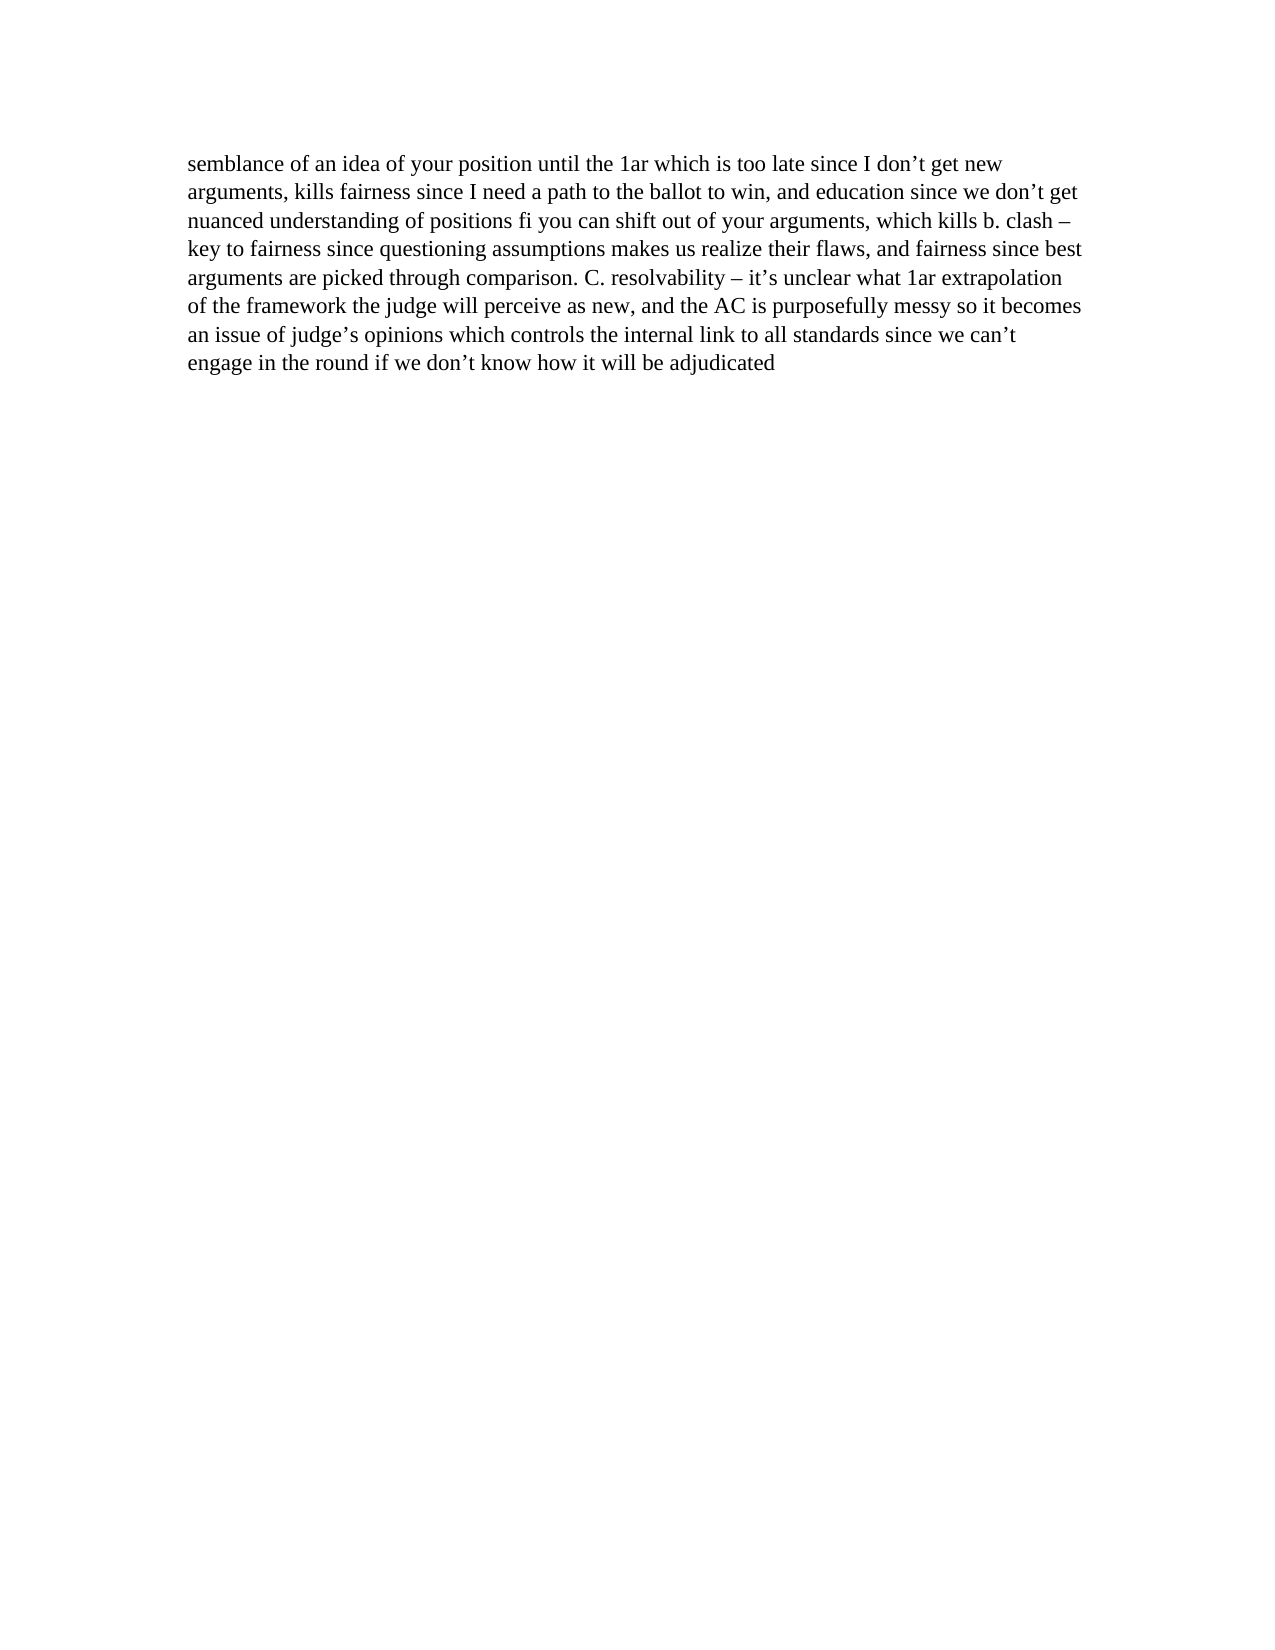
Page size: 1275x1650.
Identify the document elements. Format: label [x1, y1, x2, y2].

text [187, 150, 1087, 375]
